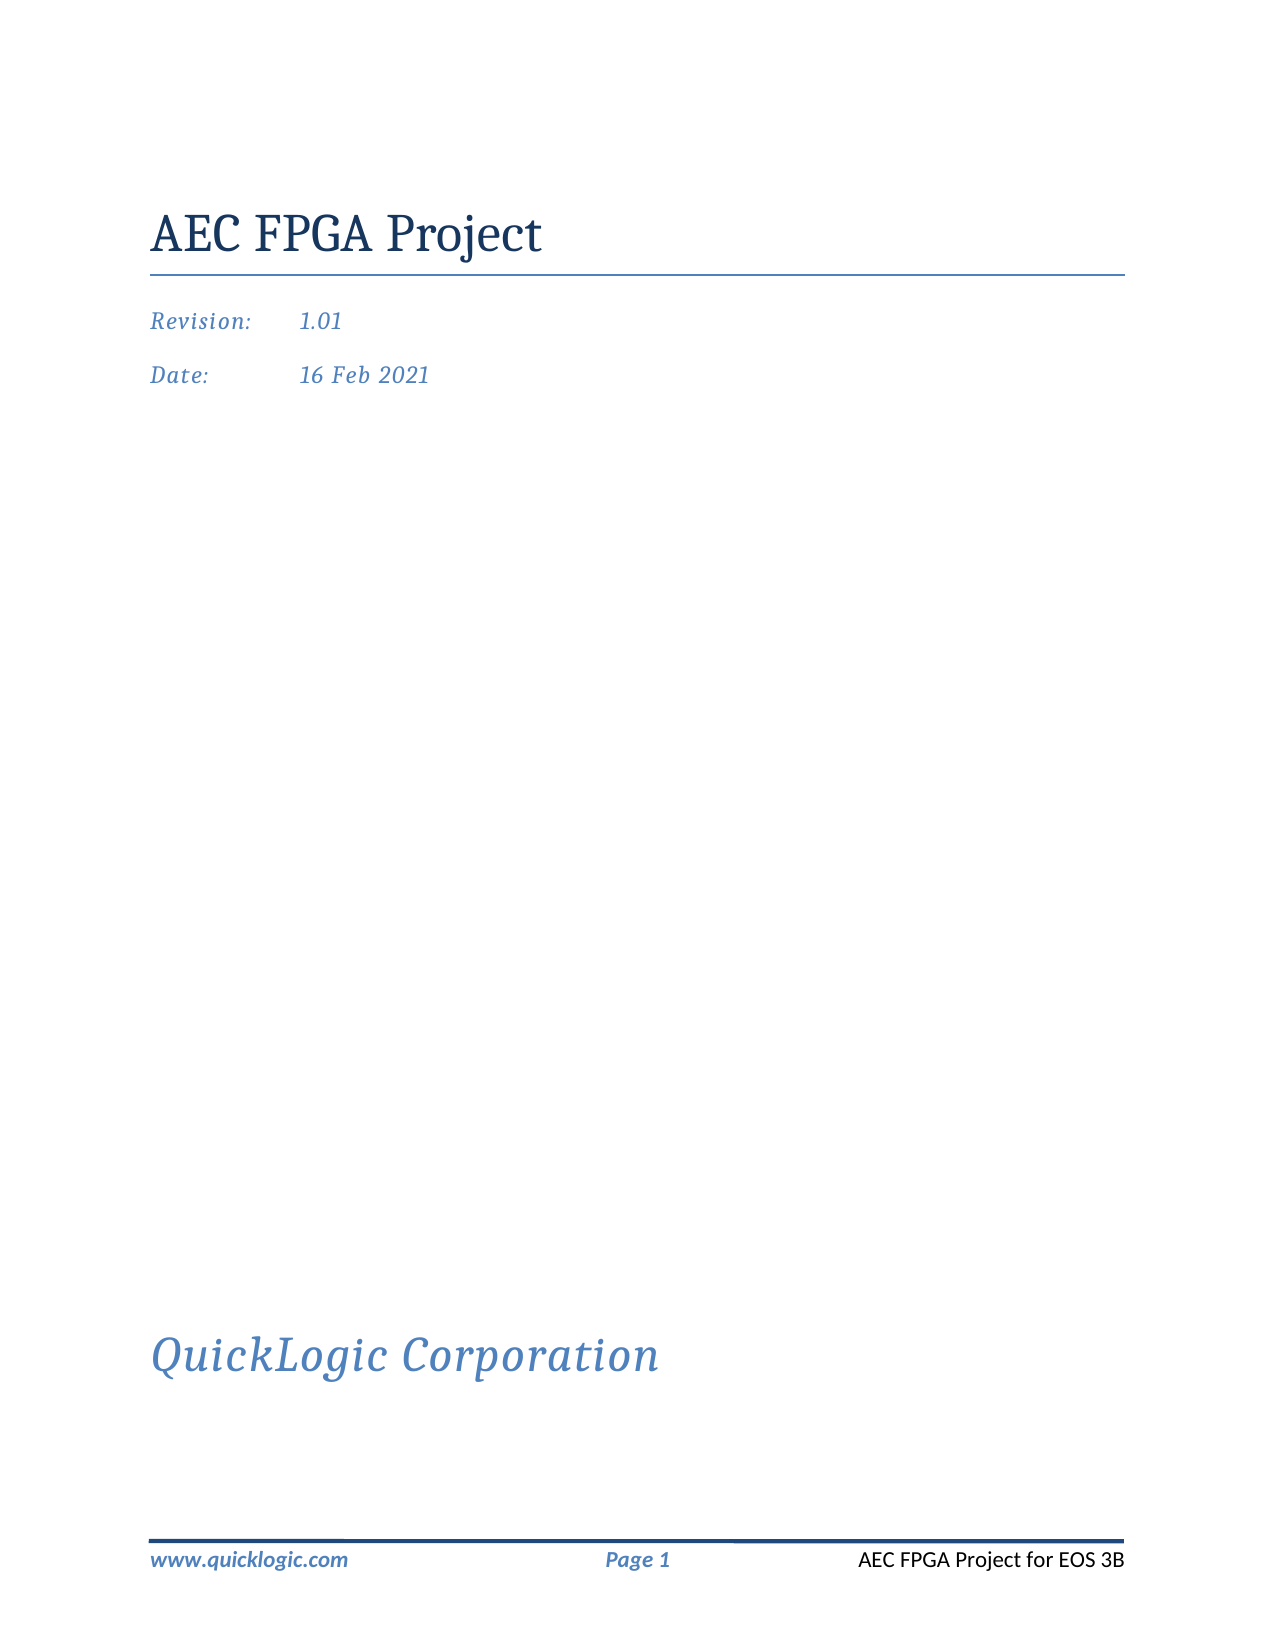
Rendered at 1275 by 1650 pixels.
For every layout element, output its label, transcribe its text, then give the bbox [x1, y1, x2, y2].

subtitle Date: 16 Feb 2021 [150, 361, 1125, 389]
subtitle QuickLogic Corporation [150, 1327, 1125, 1384]
subtitle Revision: 1.01 [150, 307, 1125, 336]
title AEC FPGA Project [150, 203, 1125, 274]
